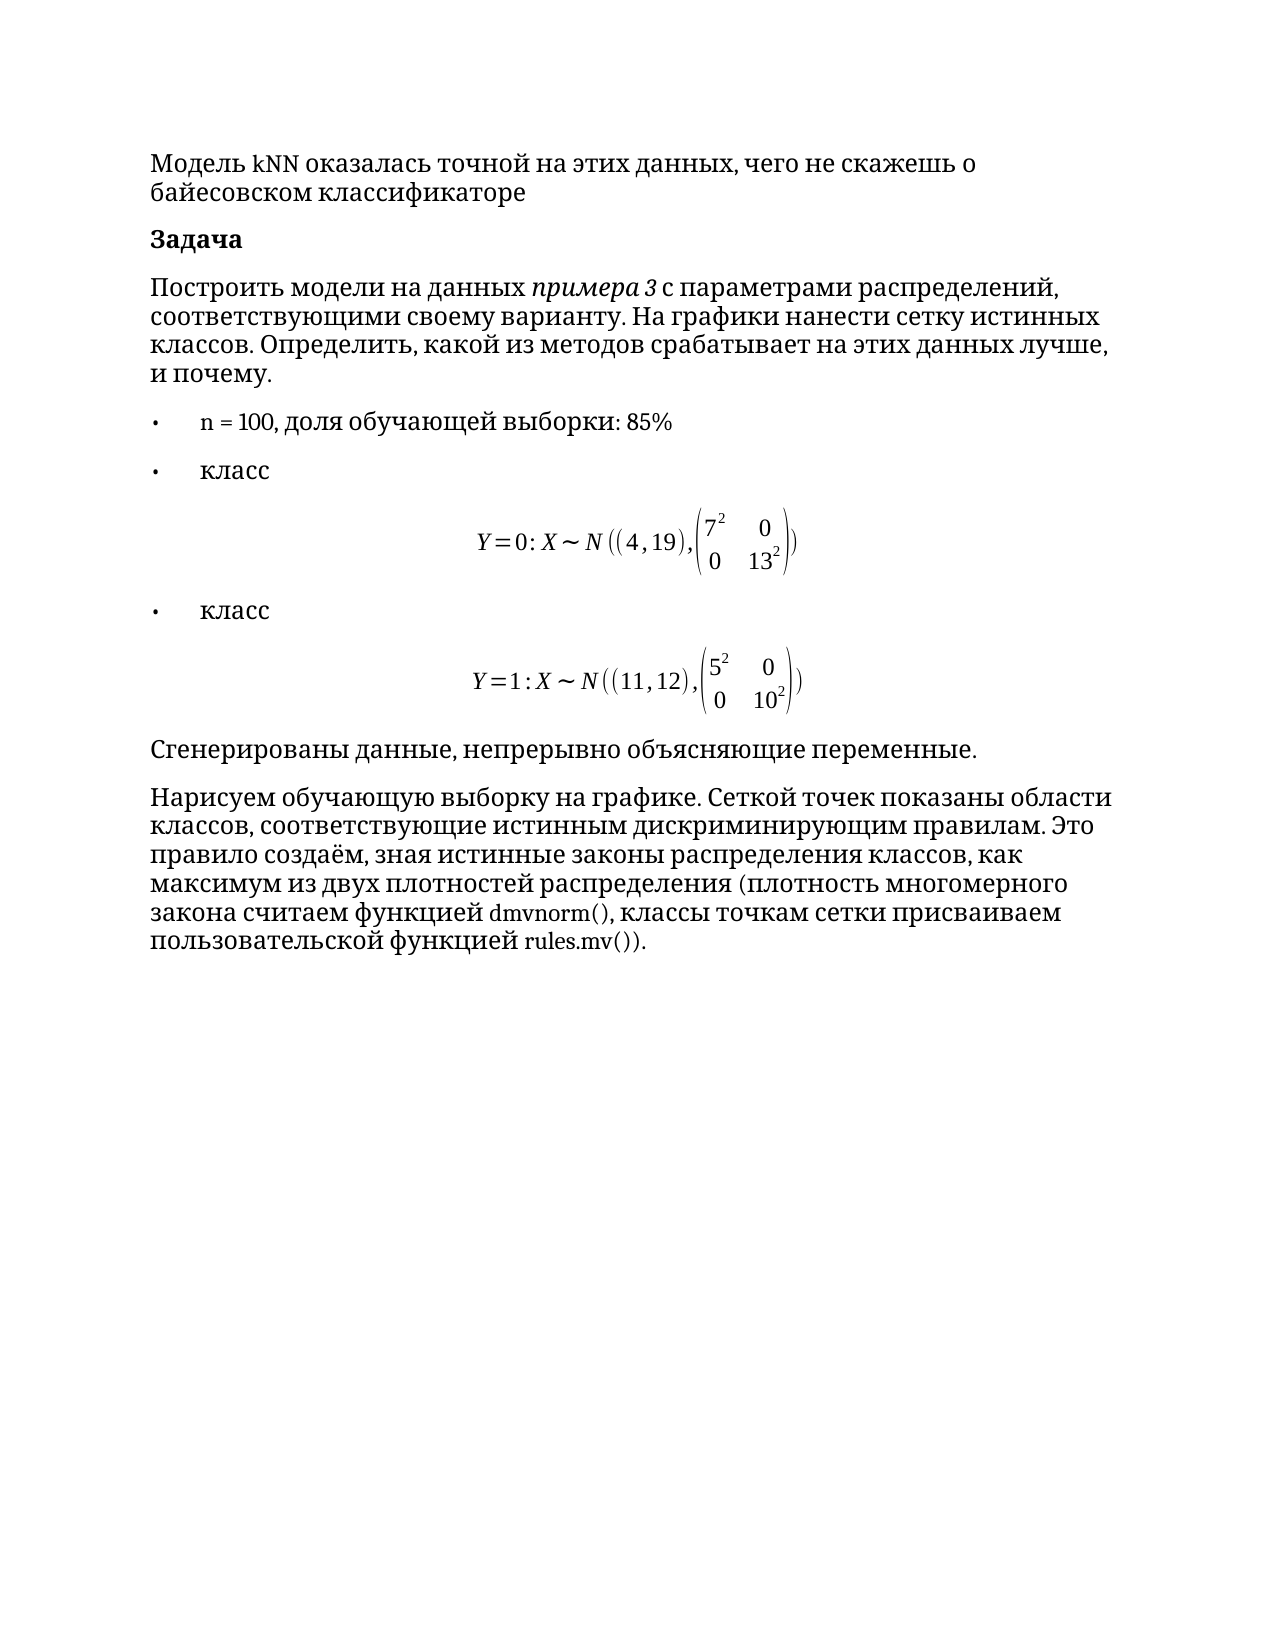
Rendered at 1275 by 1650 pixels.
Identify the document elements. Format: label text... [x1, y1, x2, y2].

text Нарисуем обучающую выборку на графике. Сеткой точек показаны области классов, соответствующие истинным дискриминирующим правилам. Это правило создаём, зная истинные законы распределения классов, как максимум из двух плотностей распределения (плотность многомерного закона считаем функцией dmvnorm(), классы точкам сетки присваиваем пользовательской функцией rules.mv()). [150, 783, 1125, 956]
text Сгенерированы данные, непрерывно объясняющие переменные. [150, 736, 1125, 765]
text Построить модели на данных примера 3 с параметрами распределений, соответствующими своему варианту. На графики нанести сетку истинных классов. Определить, какой из методов срабатывает на этих данных лучше, и почему. [150, 274, 1125, 389]
text Модель kNN оказалась точной на этих данных, чего не скажешь о байесовском классификаторе [150, 150, 1125, 207]
list n = 100, доля обучающей выборки: 85% [150, 407, 1125, 436]
text Задача [150, 226, 1125, 255]
list класс [150, 597, 1125, 625]
list класс [150, 457, 1125, 486]
